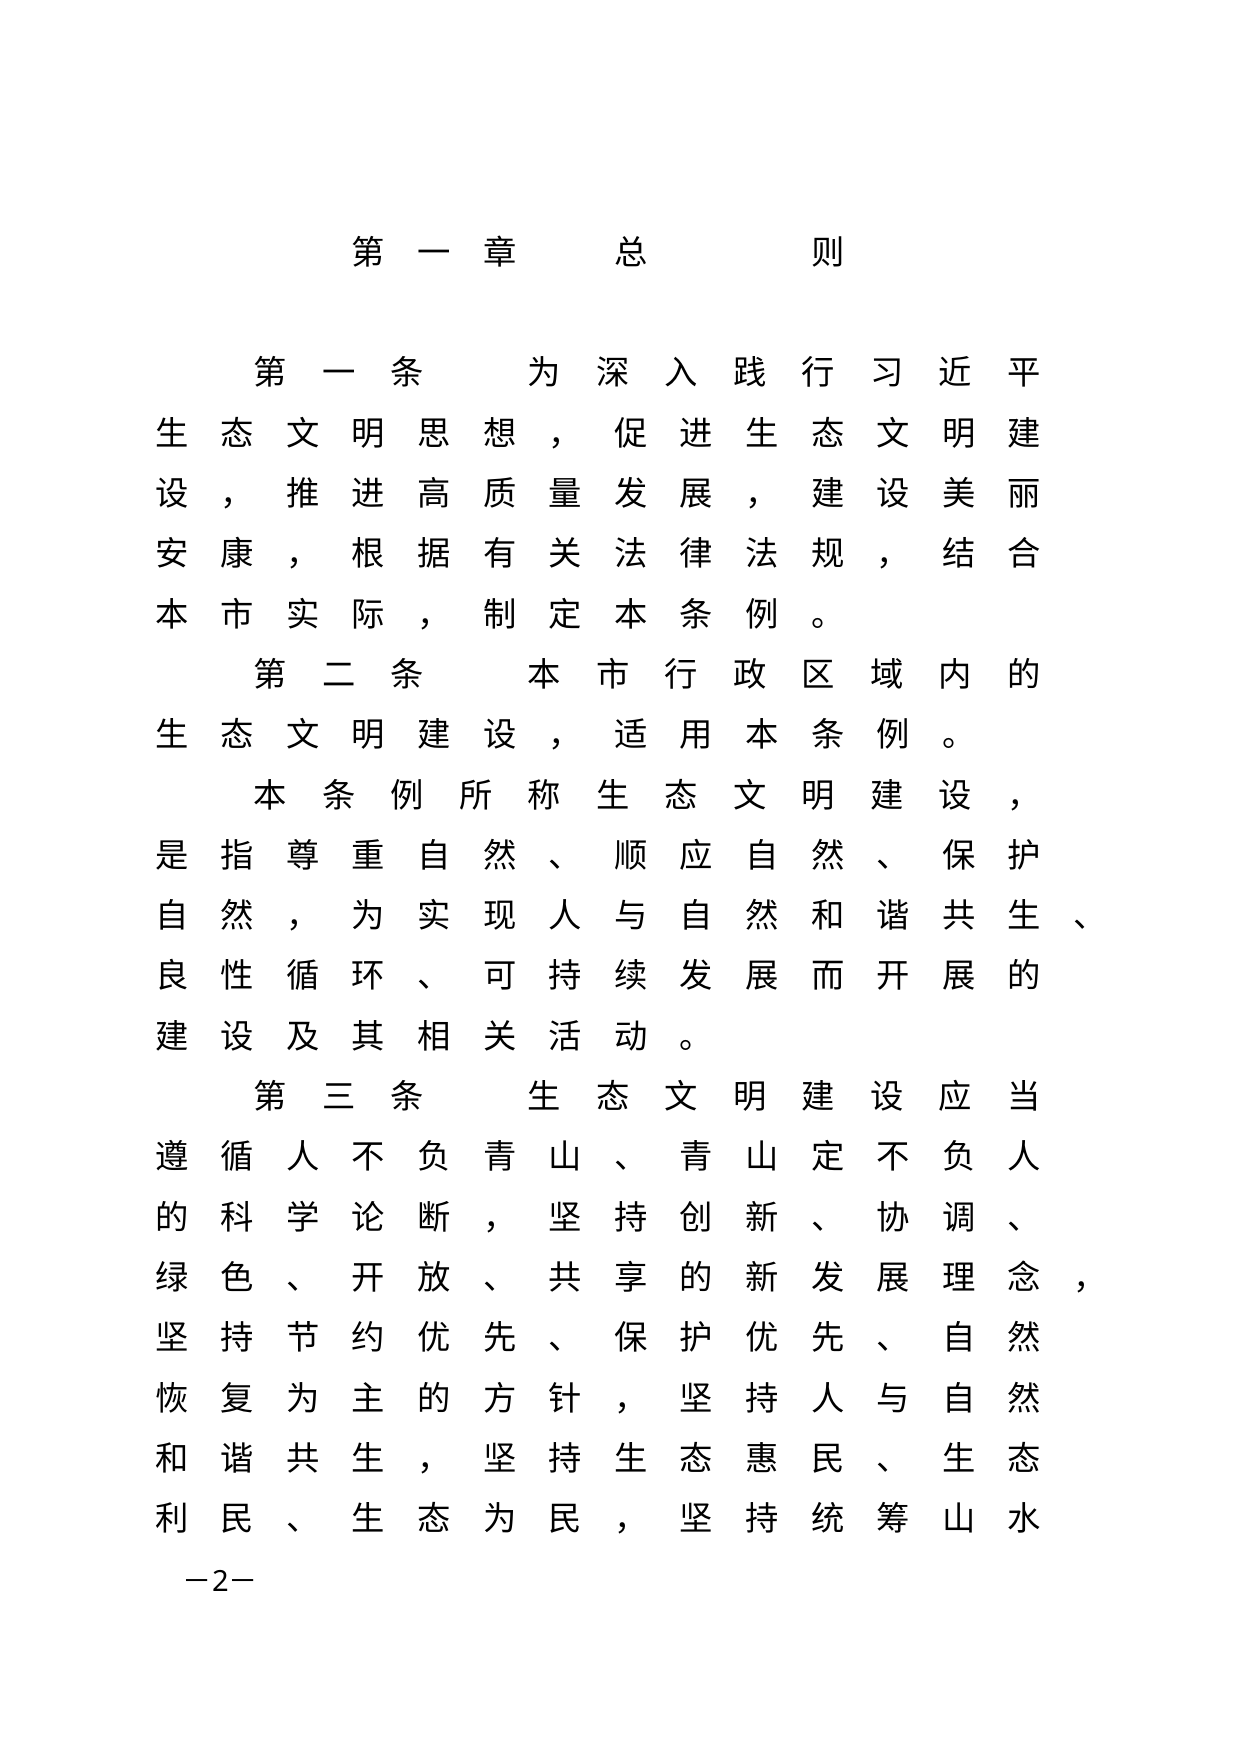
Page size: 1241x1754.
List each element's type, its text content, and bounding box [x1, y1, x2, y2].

text 第一章 总 则 [155, 219, 1073, 280]
text 第二条 本市行政区域内的生态文明建设，适用本条例。 [155, 642, 1073, 762]
text 本条例所称生态文明建设，是指尊重自然、顺应自然、保护自然，为实现人与自然和谐共生、良性循环、可持续发展而开展的建设及其相关活动。 [155, 762, 1073, 1064]
text 第一条 为深入践行习近平生态文明思想，促进生态文明建设，推进高质量发展，建设美丽安康，根据有关法律法规，结合本市实际，制定本条例。 [155, 340, 1073, 642]
